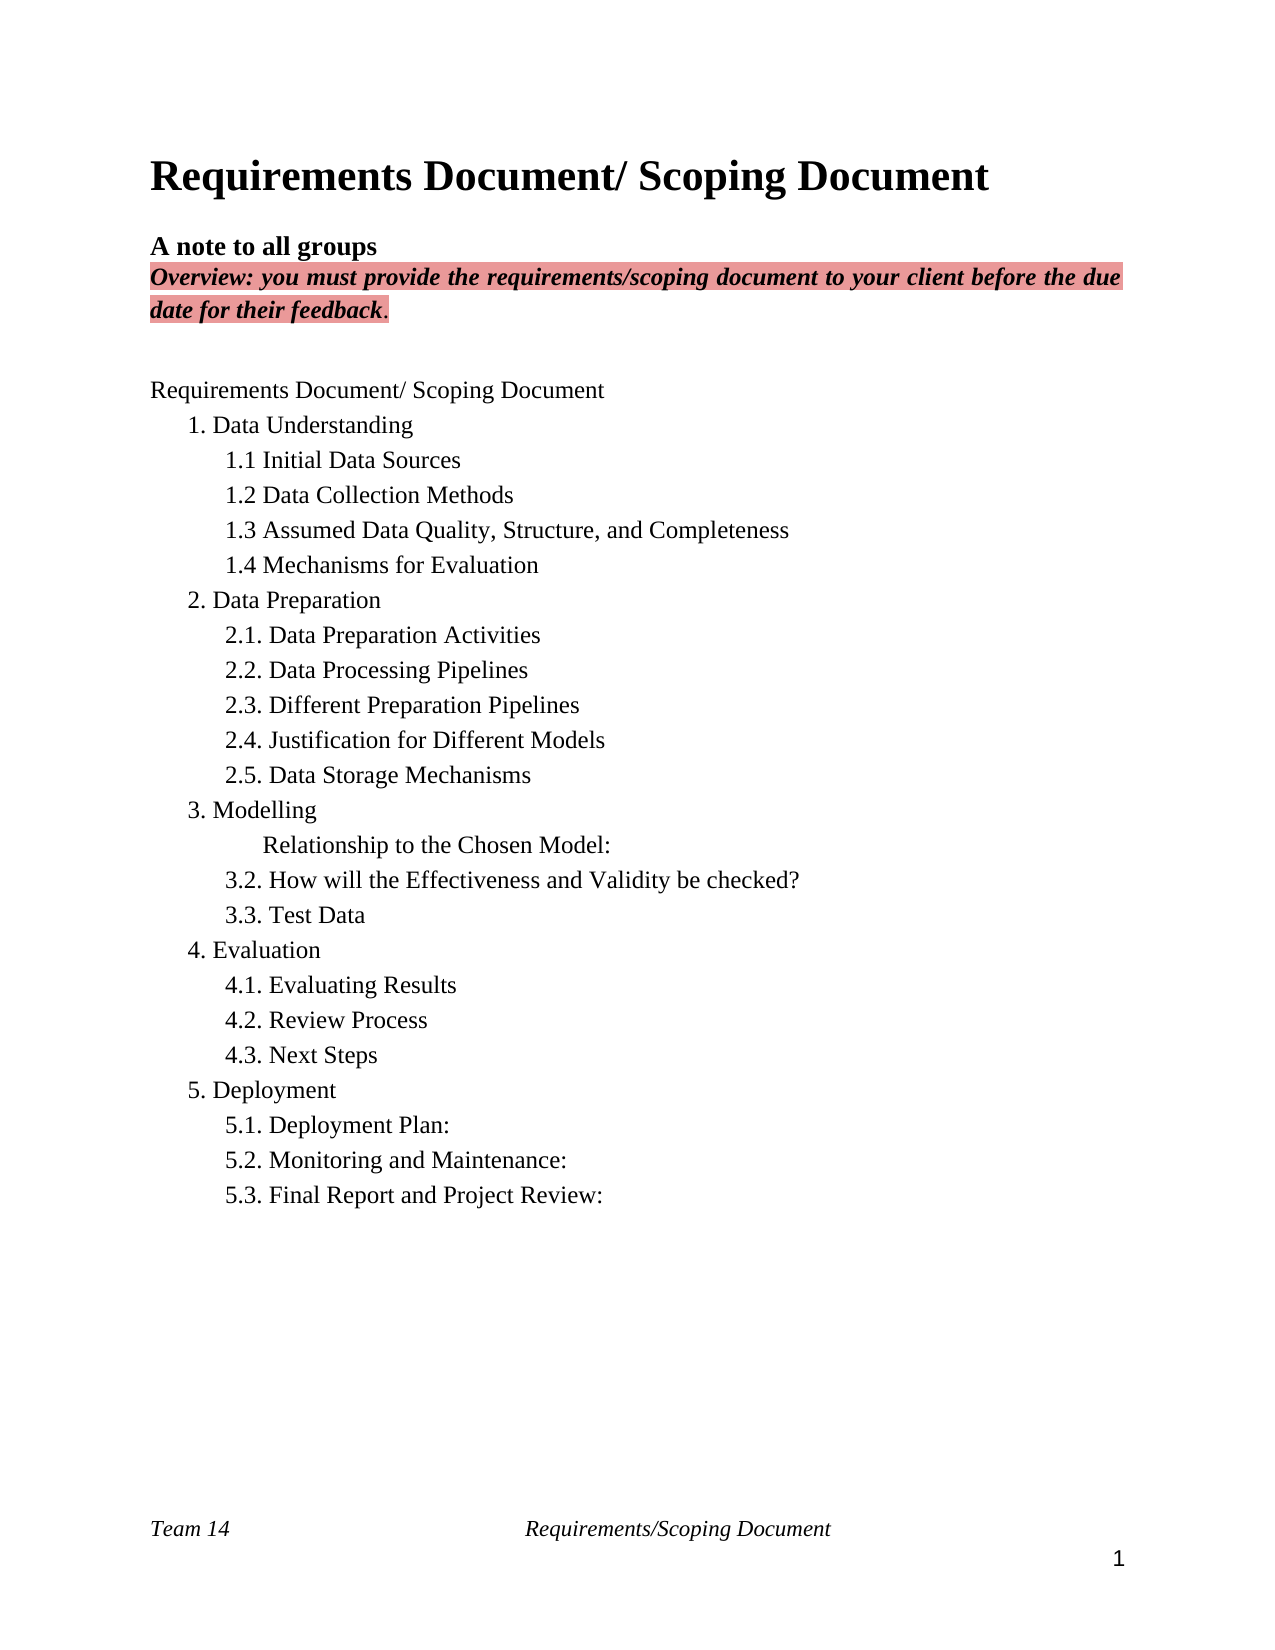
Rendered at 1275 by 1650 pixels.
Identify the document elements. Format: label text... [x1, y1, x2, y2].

text A note to all groups [150, 231, 1125, 262]
text Overview: you must provide the requirements/scoping document to your client before the due date for their feedback. [150, 262, 1125, 323]
subtitle Requirements Document/ Scoping Document [150, 150, 1125, 200]
